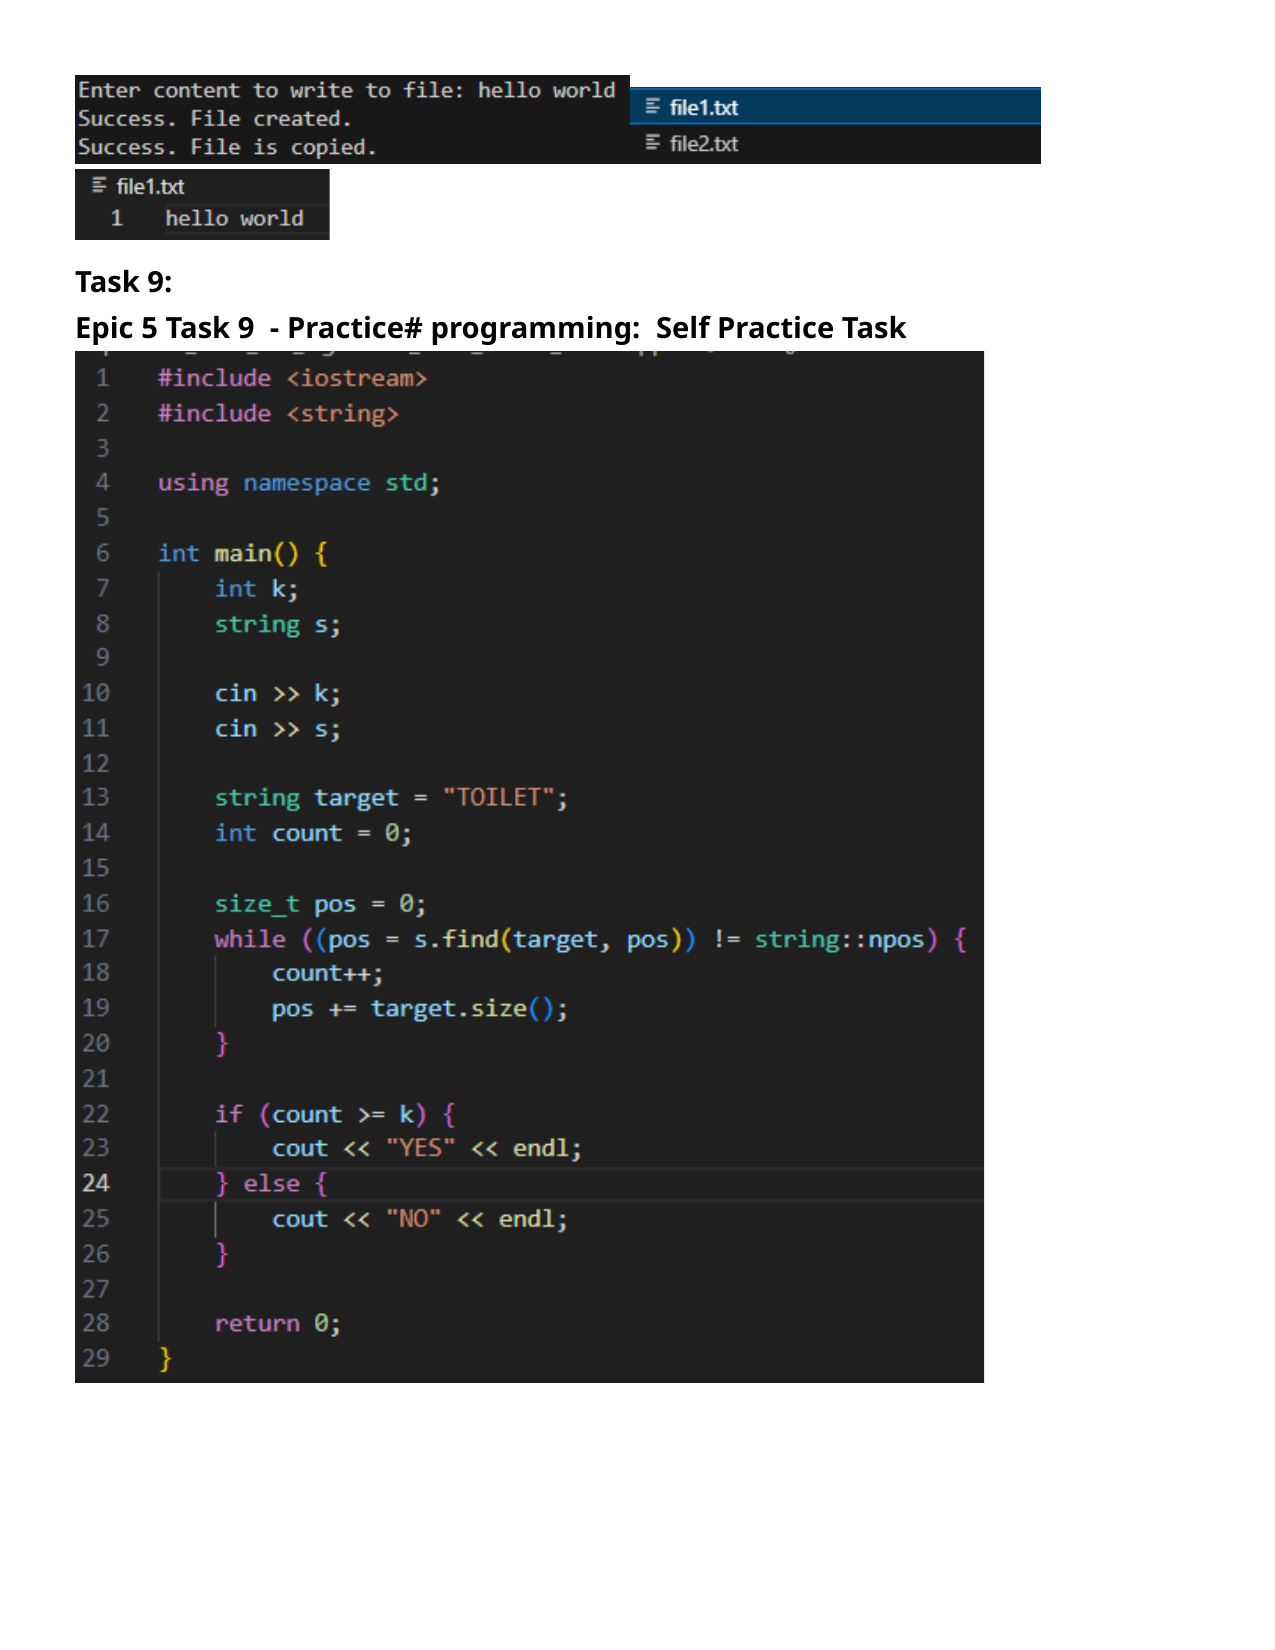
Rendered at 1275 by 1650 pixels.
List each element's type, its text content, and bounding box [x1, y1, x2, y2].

picture [75, 169, 330, 240]
picture [75, 351, 985, 1383]
picture [75, 75, 1041, 164]
